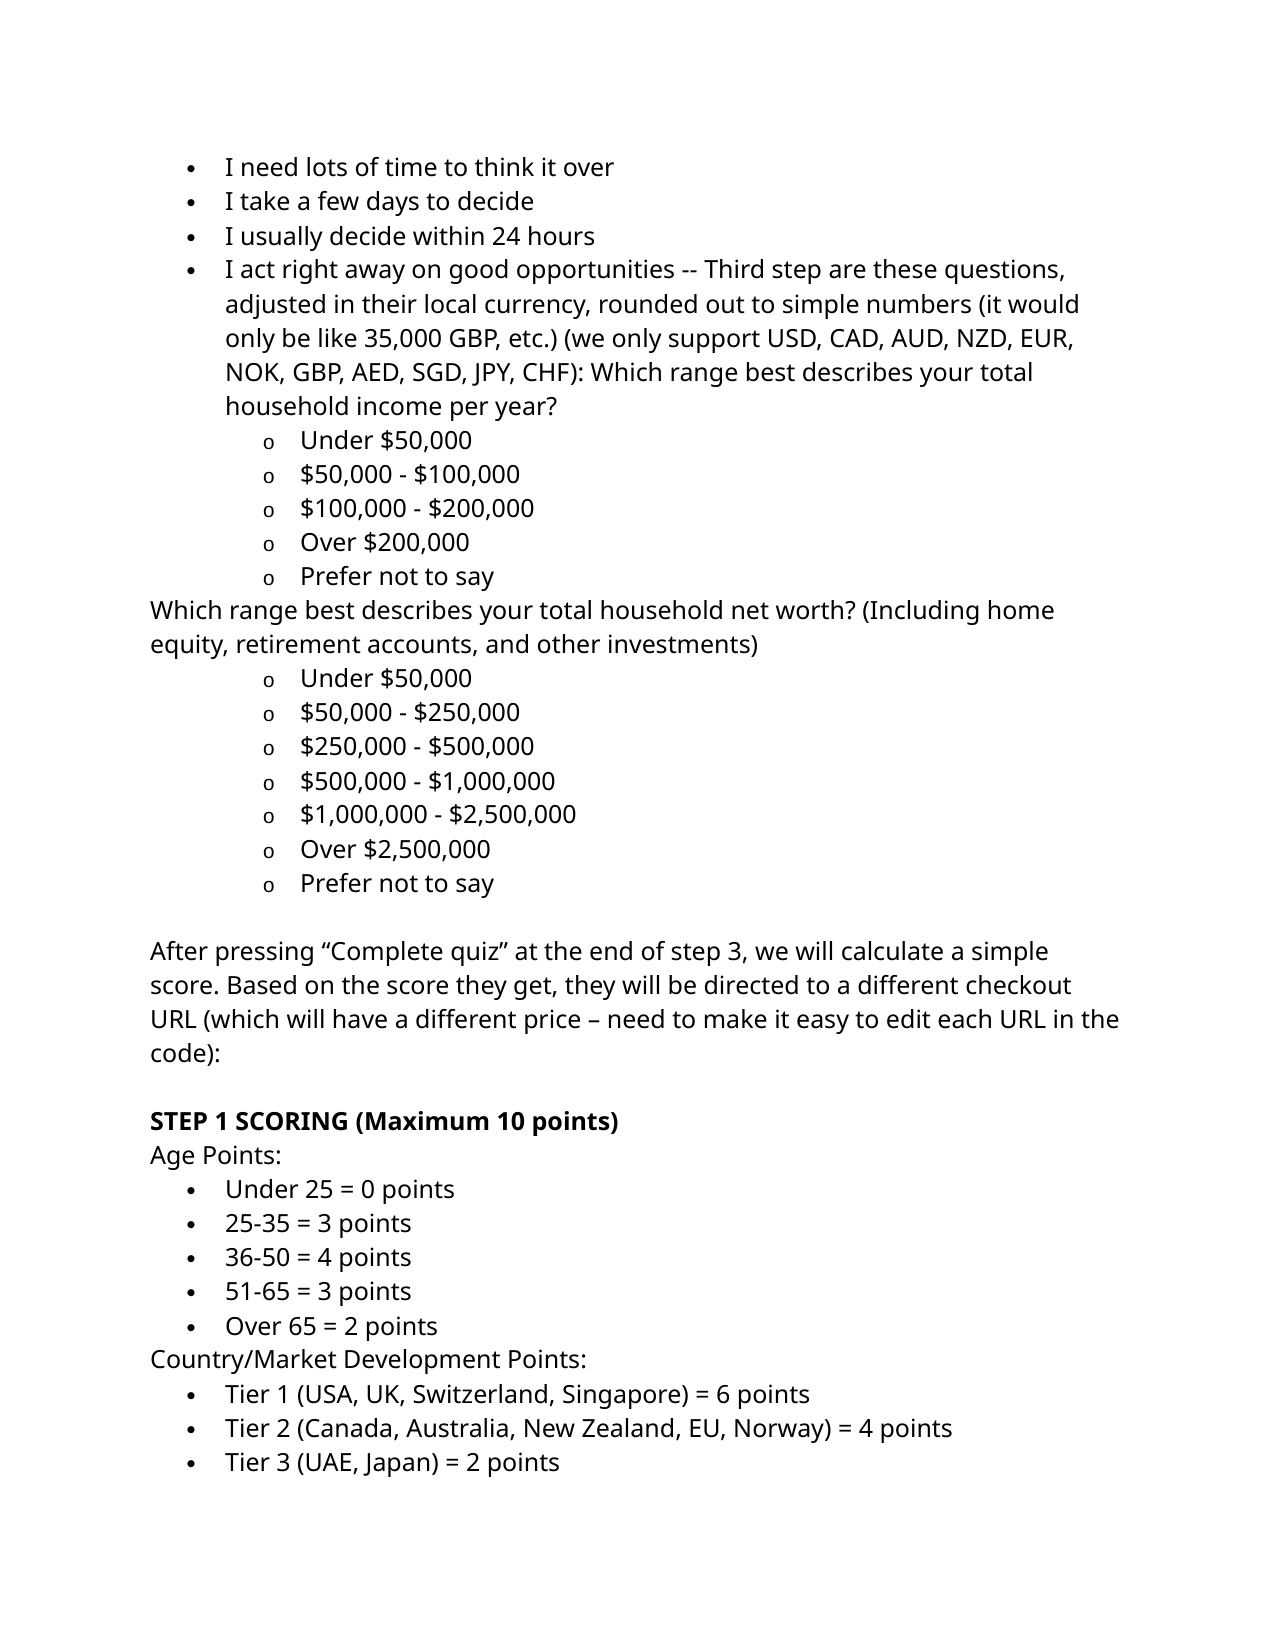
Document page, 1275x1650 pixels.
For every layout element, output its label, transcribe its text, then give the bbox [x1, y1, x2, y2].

list Tier 2 (Canada, Australia, New Zealand, EU, Norway) = 4 points [187, 1410, 1125, 1444]
list $500,000 - $1,000,000 [262, 763, 1125, 797]
list $50,000 - $250,000 [262, 695, 1125, 729]
list $1,000,000 - $2,500,000 [262, 797, 1125, 831]
text Age Points: [150, 1138, 1125, 1172]
list Under $50,000 [262, 422, 1125, 457]
list 25-35 = 3 points [187, 1206, 1125, 1240]
list Over 65 = 2 points [187, 1308, 1125, 1342]
list Over $2,500,000 [262, 831, 1125, 865]
list I act right away on good opportunities -- Third step are these questions, adjusted in their local currency, rounded out to simple numbers (it would only be like 35,000 GBP, etc.) (we only support USD, CAD, AUD, NZD, EUR, NOK, GBP, AED, SGD, JPY, CHF): Which range best describes your total household income per year? [187, 252, 1125, 422]
list I usually decide within 24 hours [187, 218, 1125, 252]
list Under 25 = 0 points [187, 1172, 1125, 1206]
text Which range best describes your total household net worth? (Including home equity, retirement accounts, and other investments) [150, 593, 1125, 661]
list Prefer not to say [262, 865, 1125, 899]
list $250,000 - $500,000 [262, 729, 1125, 763]
text STEP 1 SCORING (Maximum 10 points) [150, 1104, 1125, 1138]
list Prefer not to say [262, 559, 1125, 593]
list 51-65 = 3 points [187, 1274, 1125, 1308]
list $50,000 - $100,000 [262, 457, 1125, 491]
text Country/Market Development Points: [150, 1342, 1125, 1376]
list I take a few days to decide [187, 184, 1125, 218]
list Tier 1 (USA, UK, Switzerland, Singapore) = 6 points [187, 1376, 1125, 1410]
list Over $200,000 [262, 525, 1125, 559]
list I need lots of time to think it over [187, 150, 1125, 184]
list Under $50,000 [262, 661, 1125, 695]
list $100,000 - $200,000 [262, 491, 1125, 525]
list 36-50 = 4 points [187, 1240, 1125, 1274]
text After pressing “Complete quiz” at the end of step 3, we will calculate a simple score. Based on the score they get, they will be directed to a different checkout URL (which will have a different price – need to make it easy to edit each URL in the code): [150, 933, 1125, 1070]
list Tier 3 (UAE, Japan) = 2 points [187, 1444, 1125, 1478]
